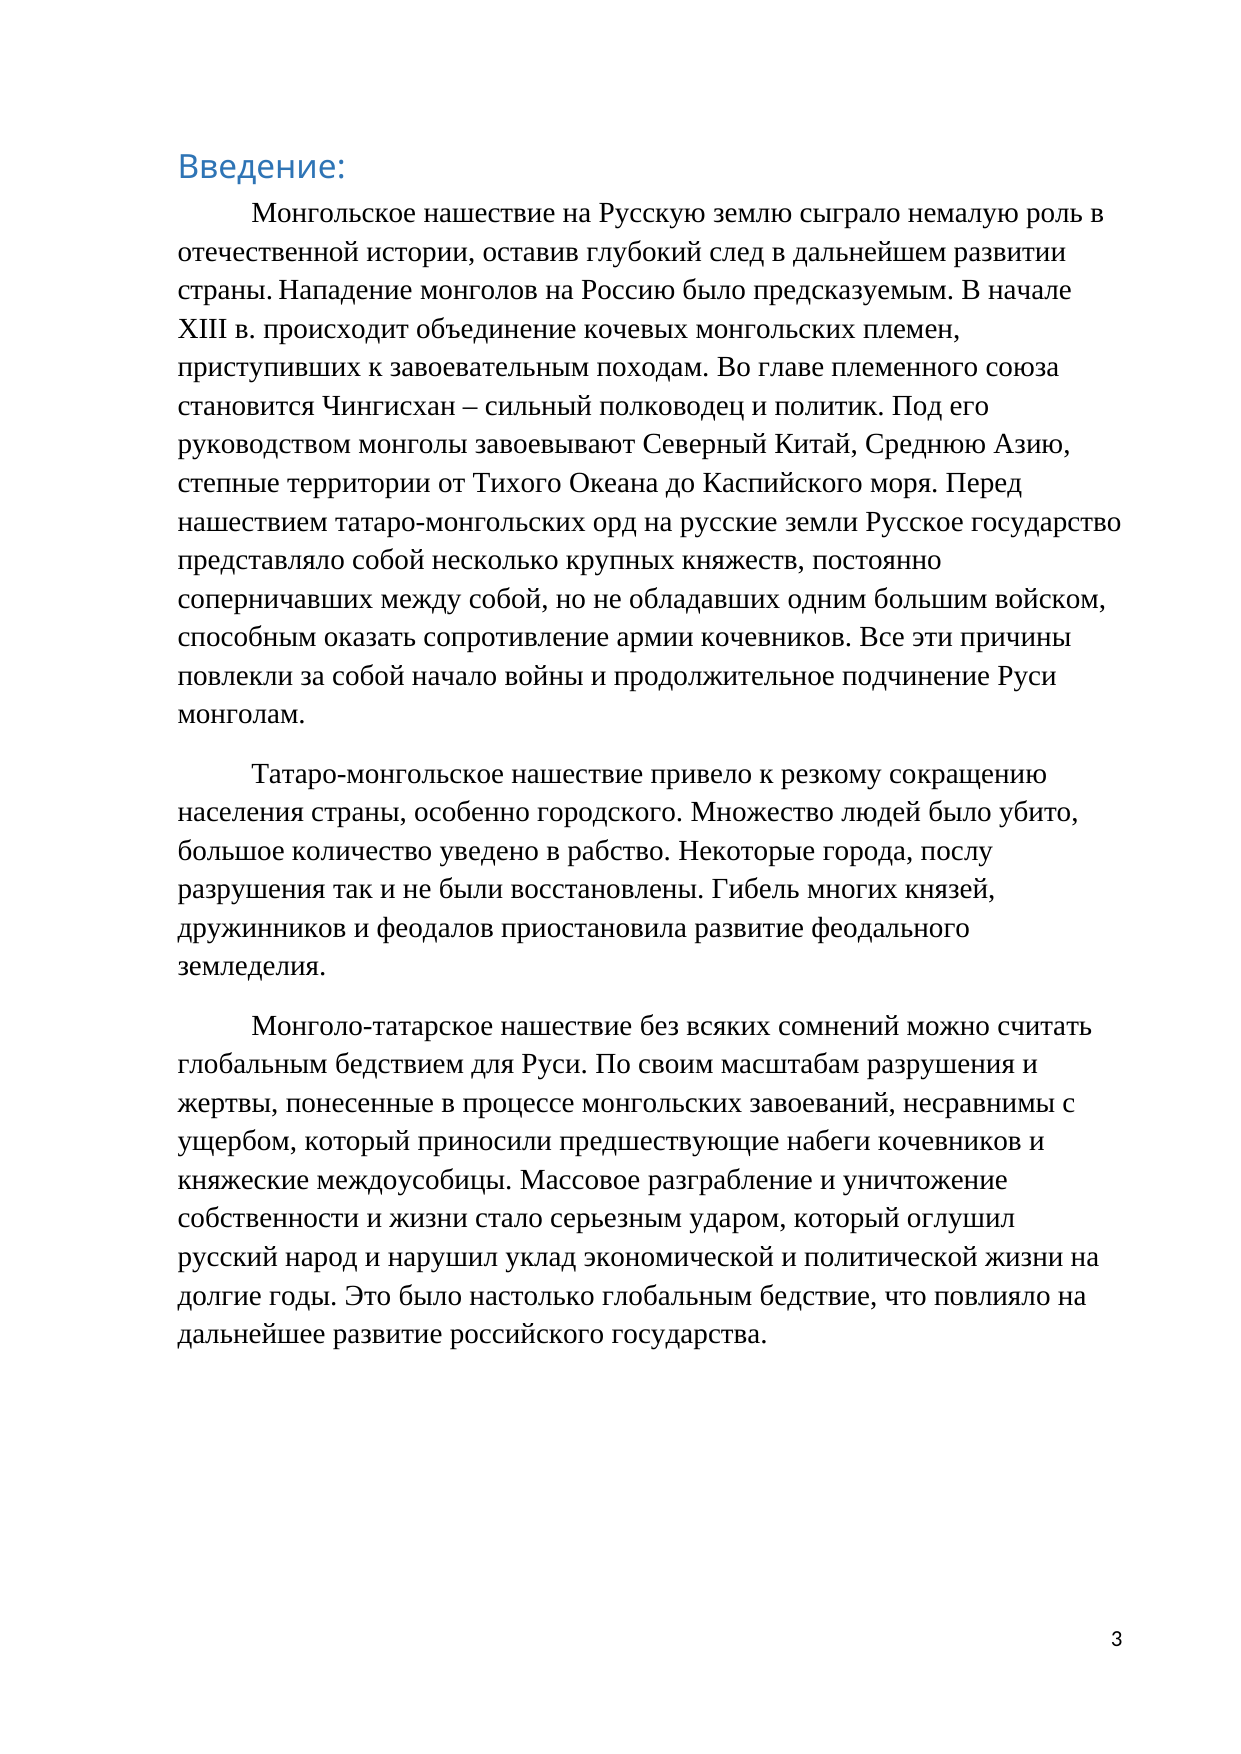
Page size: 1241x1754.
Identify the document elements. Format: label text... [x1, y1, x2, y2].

text Монгольское нашествие на Русскую землю сыграло немалую роль в отечественной истории, оставив глубокий след в дальнейшем развитии страны. Нападение монголов на Россию было предсказуемым. В начале XIII в. происходит объединение кочевых монгольских племен, приступивших к завоевательным походам. Во главе племенного союза становится Чингисхан – сильный полководец и политик. Под его руководством монголы завоевывают Северный Китай, Среднюю Азию, степные территории от Тихого Океана до Каспийского моря. Перед нашествием татаро-монгольских орд на русские земли Русское государство представляло собой несколько крупных княжеств, постоянно соперничавших между собой, но не обладавших одним большим войском, способным оказать сопротивление армии кочевников. Все эти причины повлекли за собой начало войны и продолжительное подчинение Руси монголам. [177, 195, 1122, 730]
text Татаро-монгольское нашествие привело к резкому сокращению населения страны, особенно городского. Множество людей было убито, большое количество уведено в рабство. Некоторые города, послу разрушения так и не были восстановлены. Гибель многих князей, дружинников и феодалов приостановила развитие феодального земледелия. [177, 756, 1122, 982]
text Монголо-татарское нашествие без всяких сомнений можно считать глобальным бедствием для Руси. По своим масштабам разрушения и жертвы, понесенные в процессе монгольских завоеваний, несравнимы с ущербом, который приносили предшествующие набеги кочевников и княжеские междоусобицы. Массовое разграбление и уничтожение собственности и жизни стало серьезным ударом, который оглушил русский народ и нарушил уклад экономической и политической жизни на долгие годы. Это было настолько глобальным бедствие, что повлияло на дальнейшее развитие российского государства. [177, 1008, 1122, 1350]
subtitle Введение: [177, 143, 1122, 188]
